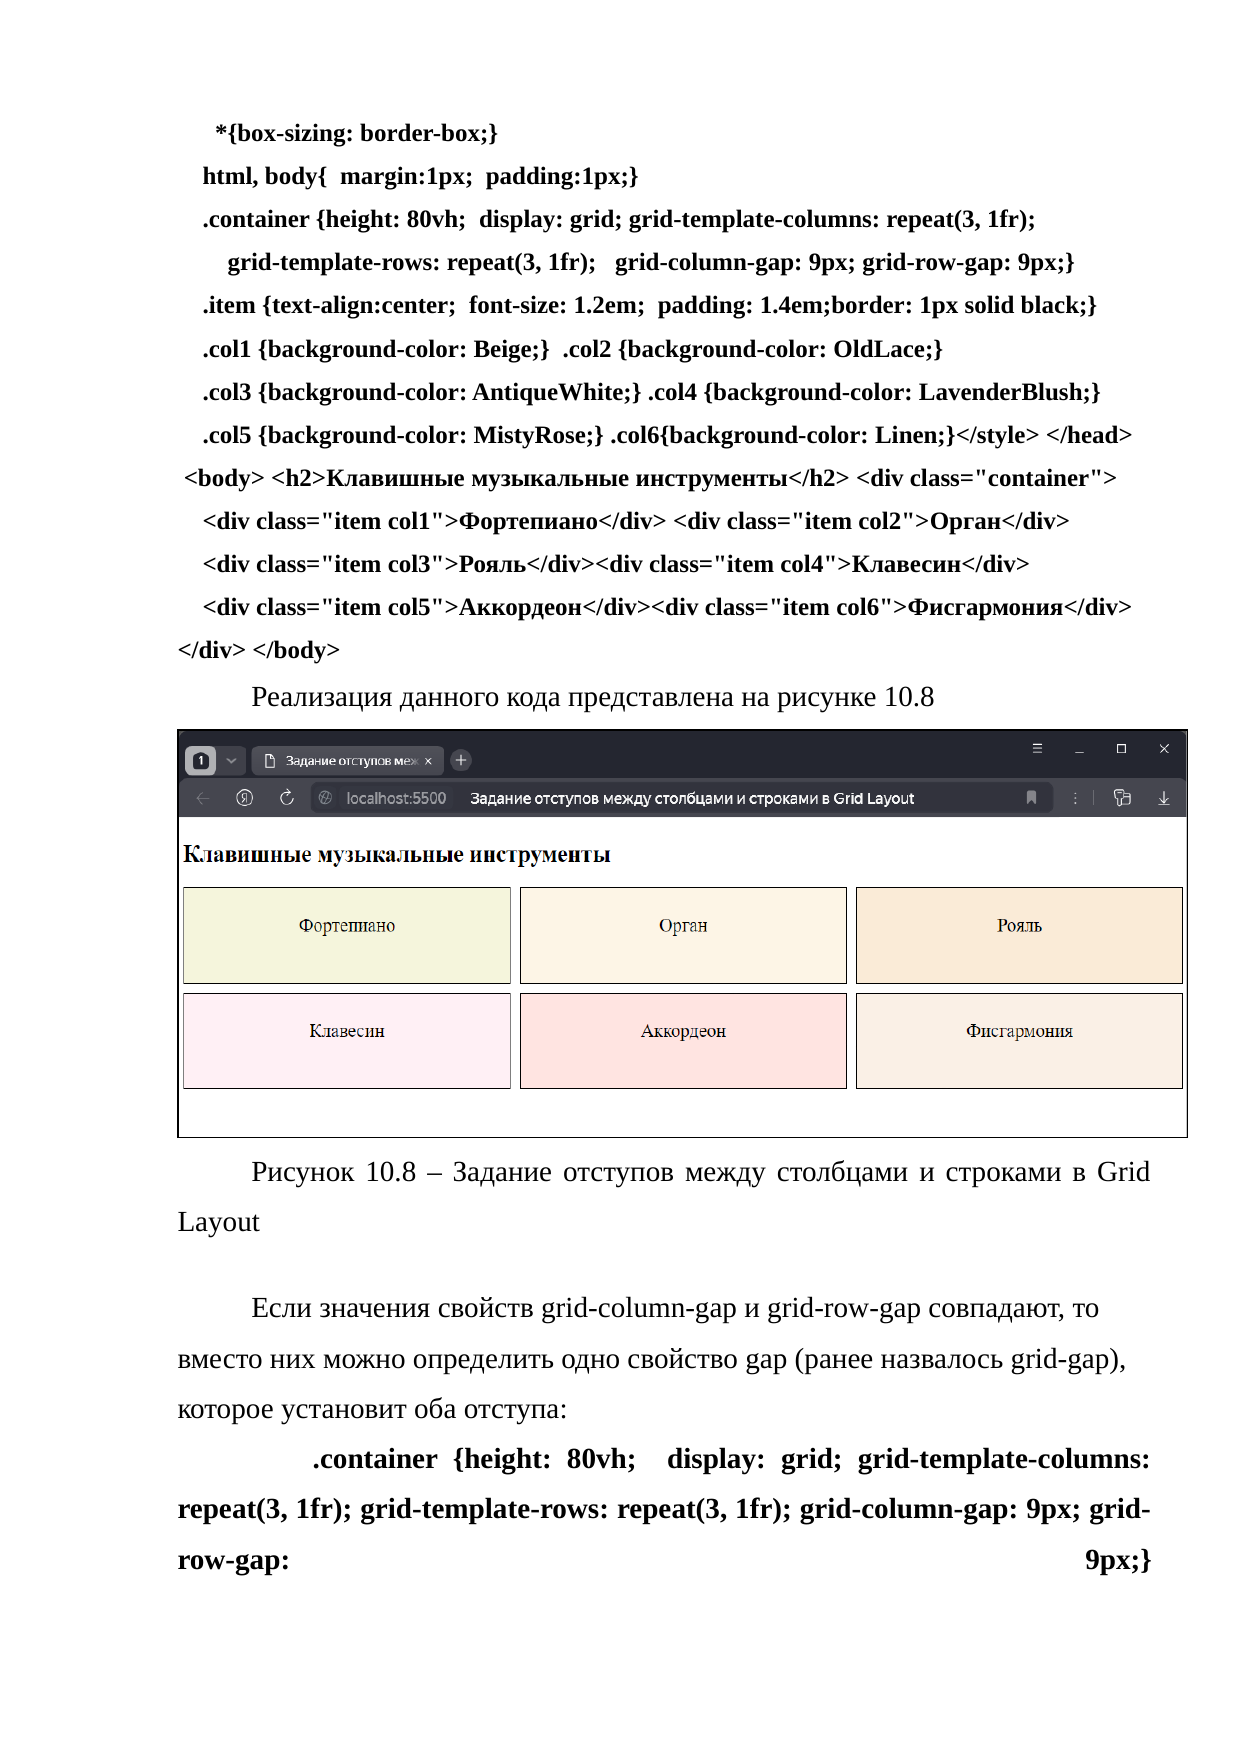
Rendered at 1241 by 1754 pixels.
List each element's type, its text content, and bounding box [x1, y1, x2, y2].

text Если значения свойств grid-column-gap и grid-row-gap совпадают, то вместо них можно определить одно свойство gap (ранее назвалось grid-gap), которое установит оба отступа: [177, 1290, 1152, 1424]
text Реализация данного кода представлена на рисунке 10.8 [177, 679, 1152, 712]
text .container {height: 80vh; display: grid; grid-template-columns: repeat(3, 1fr); grid-template-rows: repeat(3, 1fr); grid-column-gap: 9px; grid-row-gap: 9px;} [177, 1441, 1152, 1622]
text *{box-sizing: border-box;} html, body{ margin:1px; padding:1px;} .container {height: 80vh; display: grid; grid-template-columns: repeat(3, 1fr); grid-template-rows: repeat(3, 1fr); grid-column-gap: 9px; grid-row-gap: 9px;} .item {text-align:center; font-size: 1.2em; padding: 1.4em;border: 1px solid black;} .col1 {background-color: Beige;} .col2 {background-color: OldLace;} .col3 {background-color: AntiqueWhite;} .col4 {background-color: LavenderBlush;} .col5 {background-color: MistyRose;} .col6{background-color: Linen;}</style> </head> [177, 118, 1152, 449]
text Рисунок 10.8 – Задание отступов между столбцами и строками в Grid Layout [177, 1154, 1152, 1238]
text <body> <h2>Клавишные музыкальные инструменты</h2> <div class="container"> <div class="item col1">Фортепиано</div> <div class="item col2">Орган</div> <div class="item col3">Рояль</div><div class="item col4">Клавесин</div> <div class="item col5">Аккордеон</div><div class="item col6">Фисгармония</div> </div> </body> [177, 463, 1152, 664]
picture [179, 731, 1187, 1137]
